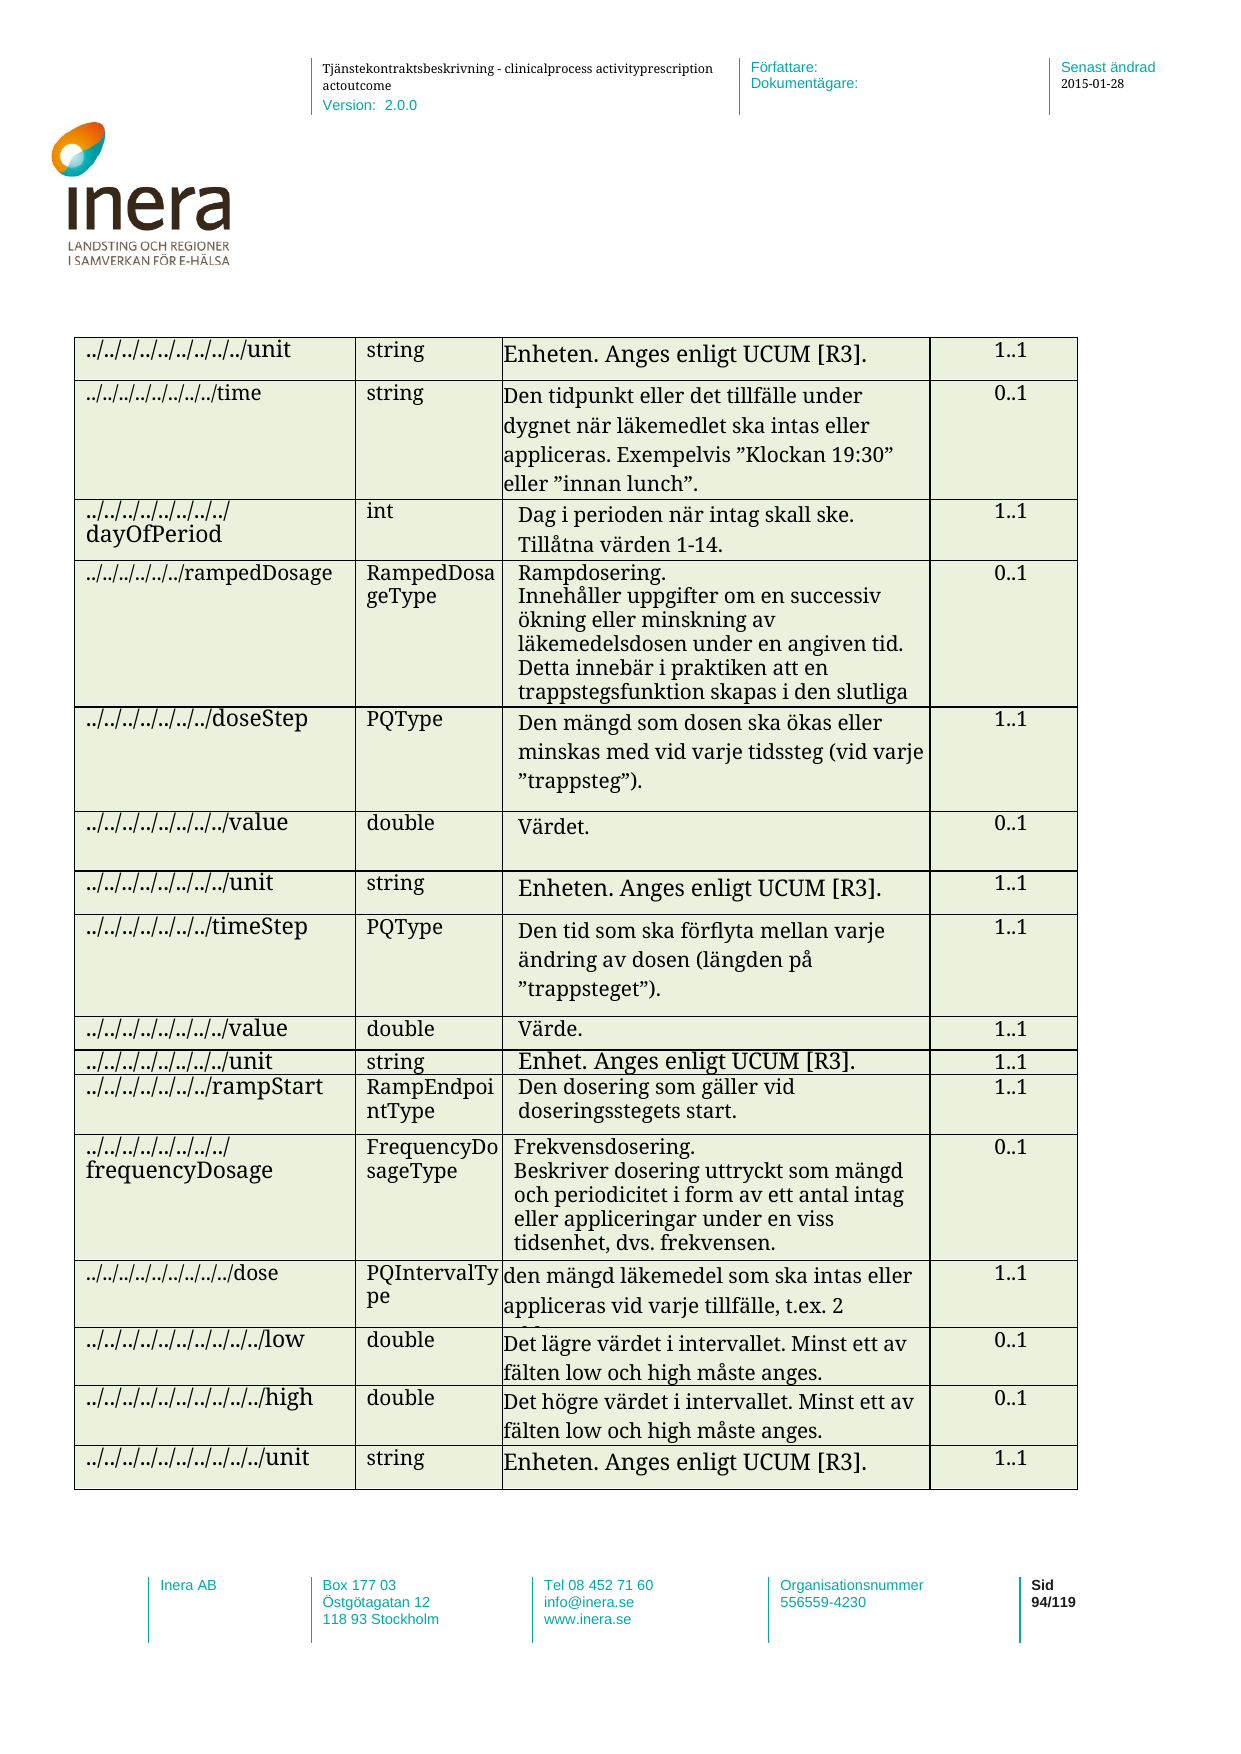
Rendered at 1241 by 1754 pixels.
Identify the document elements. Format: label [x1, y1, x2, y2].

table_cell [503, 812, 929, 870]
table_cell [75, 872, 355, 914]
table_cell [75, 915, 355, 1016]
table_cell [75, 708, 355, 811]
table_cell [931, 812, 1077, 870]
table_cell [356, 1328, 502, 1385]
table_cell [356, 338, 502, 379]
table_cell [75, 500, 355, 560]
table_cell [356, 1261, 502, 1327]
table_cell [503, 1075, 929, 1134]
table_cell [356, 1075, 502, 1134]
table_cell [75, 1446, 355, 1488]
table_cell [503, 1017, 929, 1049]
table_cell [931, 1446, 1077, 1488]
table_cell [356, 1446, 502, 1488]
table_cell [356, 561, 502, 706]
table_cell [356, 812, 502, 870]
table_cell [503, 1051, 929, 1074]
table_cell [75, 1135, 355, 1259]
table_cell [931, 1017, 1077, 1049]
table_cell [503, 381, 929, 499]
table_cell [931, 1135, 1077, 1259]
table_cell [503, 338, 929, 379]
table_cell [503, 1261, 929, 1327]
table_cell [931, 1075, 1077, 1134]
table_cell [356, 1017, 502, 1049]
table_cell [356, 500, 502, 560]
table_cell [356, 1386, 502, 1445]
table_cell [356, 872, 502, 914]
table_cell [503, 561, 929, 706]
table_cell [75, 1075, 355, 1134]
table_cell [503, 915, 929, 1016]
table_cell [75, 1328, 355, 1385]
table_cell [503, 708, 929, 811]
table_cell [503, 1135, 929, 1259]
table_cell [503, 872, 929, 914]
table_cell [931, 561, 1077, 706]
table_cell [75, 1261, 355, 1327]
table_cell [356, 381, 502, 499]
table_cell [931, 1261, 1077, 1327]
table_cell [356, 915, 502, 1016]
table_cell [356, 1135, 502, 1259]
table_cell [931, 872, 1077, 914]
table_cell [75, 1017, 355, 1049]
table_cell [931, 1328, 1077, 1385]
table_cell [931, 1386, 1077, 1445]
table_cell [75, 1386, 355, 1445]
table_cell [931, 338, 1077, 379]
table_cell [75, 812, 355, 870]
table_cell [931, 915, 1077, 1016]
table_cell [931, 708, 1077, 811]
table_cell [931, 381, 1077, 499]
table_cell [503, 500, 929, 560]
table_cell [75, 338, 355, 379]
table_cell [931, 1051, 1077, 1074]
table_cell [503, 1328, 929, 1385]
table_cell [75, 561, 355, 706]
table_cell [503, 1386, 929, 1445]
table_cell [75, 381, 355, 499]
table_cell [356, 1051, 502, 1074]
picture [51, 122, 230, 265]
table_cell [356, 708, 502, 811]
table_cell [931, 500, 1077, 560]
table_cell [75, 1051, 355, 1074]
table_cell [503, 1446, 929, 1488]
